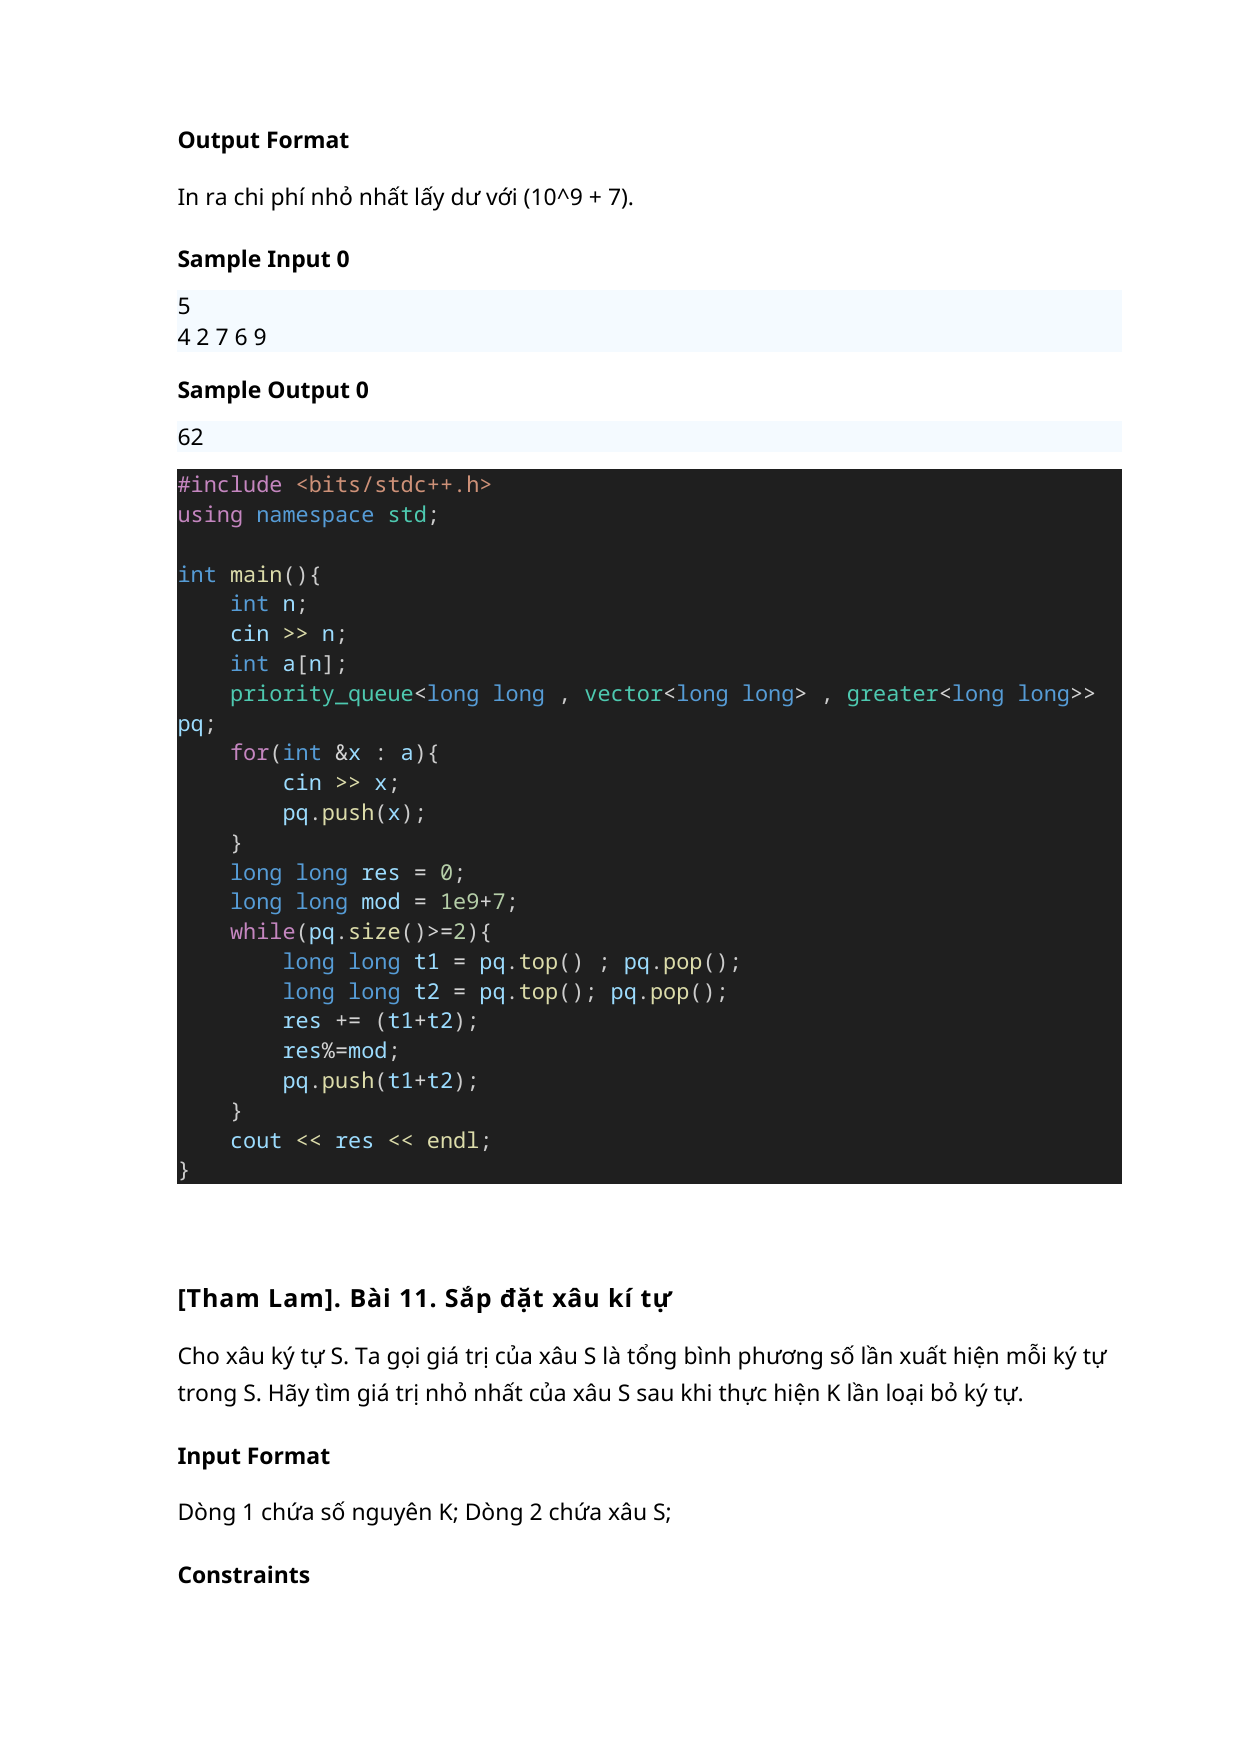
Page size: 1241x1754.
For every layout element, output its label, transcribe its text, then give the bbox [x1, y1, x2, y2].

text int n; [177, 588, 1122, 618]
text res%=mod; [177, 1035, 1122, 1065]
text } [177, 1154, 1122, 1184]
text int a[n]; [177, 648, 1122, 678]
text using namespace std; [177, 499, 1122, 529]
text Sample Output 0 [177, 368, 1122, 406]
text Output Format [177, 118, 1122, 156]
text In ra chi phí nhỏ nhất lấy dư với (10^9 + 7). [177, 174, 1122, 212]
text while(pq.size()>=2){ [177, 916, 1122, 946]
text long long t1 = pq.top() ; pq.pop(); [177, 946, 1122, 976]
text long long t2 = pq.top(); pq.pop(); [177, 976, 1122, 1005]
text Sample Input 0 [177, 237, 1122, 274]
text long long res = 0; [177, 856, 1122, 886]
text long long mod = 1e9+7; [177, 886, 1122, 916]
text } [177, 1095, 1122, 1124]
text [Tham Lam]. Bài 11. Sắp đặt xâu kí tự [177, 1281, 1122, 1315]
text res += (t1+t2); [177, 1005, 1122, 1035]
text int main(){ [177, 558, 1122, 588]
text cin >> x; [177, 767, 1122, 797]
text cout << res << endl; [177, 1124, 1122, 1154]
text for(int &x : a){ [177, 737, 1122, 767]
text 62 [177, 421, 1122, 452]
text Constraints [177, 1552, 1122, 1590]
text pq.push(x); [177, 797, 1122, 827]
text 5 [177, 290, 1122, 321]
text 4 2 7 6 9 [177, 321, 1122, 352]
text pq.push(t1+t2); [177, 1065, 1122, 1095]
text Input Format [177, 1433, 1122, 1471]
text Dòng 1 chứa số nguyên K; Dòng 2 chứa xâu S; [177, 1490, 1122, 1527]
text cin >> n; [177, 618, 1122, 648]
text priority_queue<long long , vector<long long> , greater<long long>> pq; [177, 678, 1122, 737]
text #include <bits/stdc++.h> [177, 469, 1122, 499]
text Cho xâu ký tự S. Ta gọi giá trị của xâu S là tổng bình phương số lần xuất hiện mỗi ký tự trong S. Hãy tìm giá trị nhỏ nhất của xâu S sau khi thực hiện K lần loại bỏ ký tự. [177, 1333, 1122, 1408]
text } [177, 827, 1122, 856]
